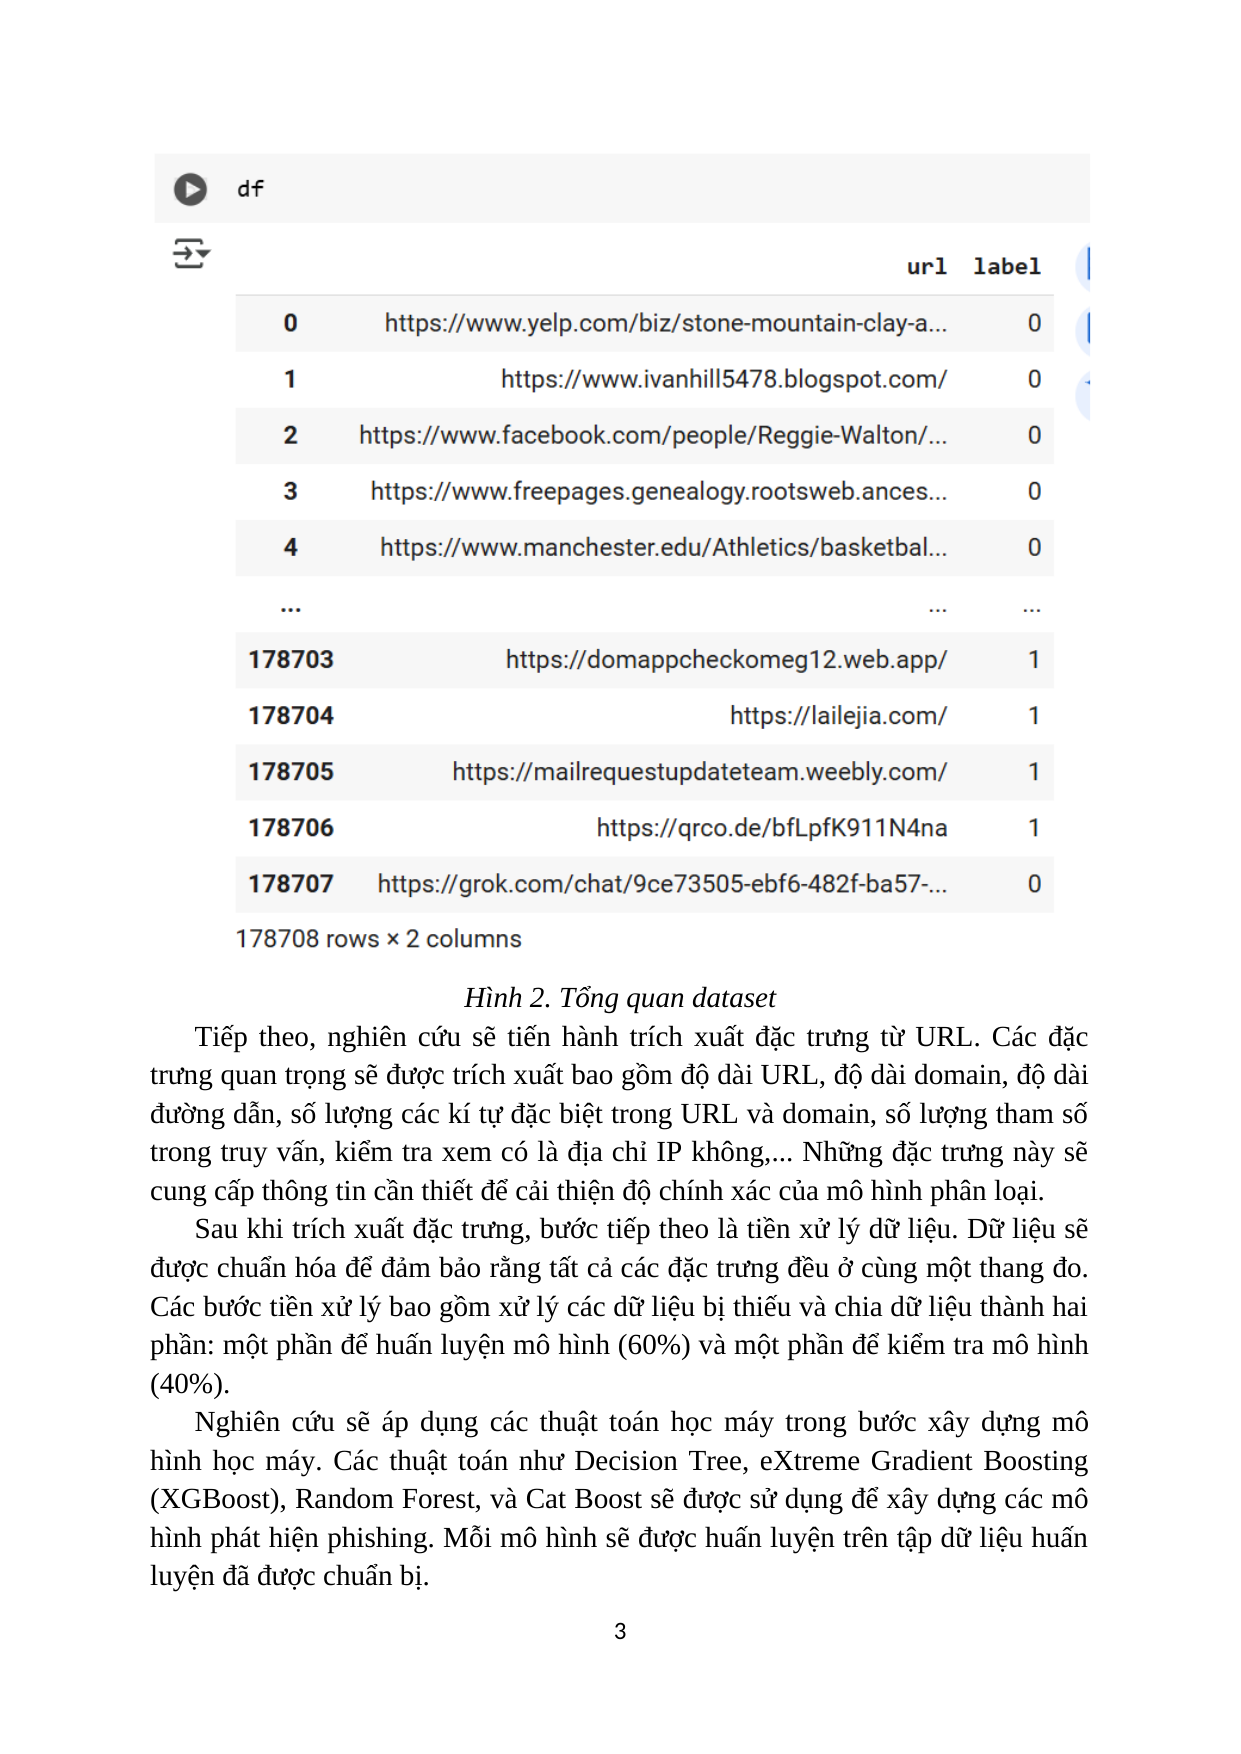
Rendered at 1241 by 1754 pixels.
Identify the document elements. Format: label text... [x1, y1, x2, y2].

text Sau khi trích xuất đặc trưng, bước tiếp theo là tiền xử lý dữ liệu. Dữ liệu sẽ được chuẩn hóa để đảm bảo rằng tất cả các đặc trưng đều ở cùng một thang đo. Các bước tiền xử lý bao gồm xử lý các dữ liệu bị thiếu và chia dữ liệu thành hai phần: một phần để huấn luyện mô hình (60%) và một phần để kiểm tra mô hình (40%). [150, 1212, 1090, 1399]
text Hình 2. Tổng quan dataset [150, 980, 1090, 1014]
text Nghiên cứu sẽ áp dụng các thuật toán học máy trong bước xây dựng mô hình học máy. Các thuật toán như Decision Tree, eXtreme Gradient Boosting (XGBoost), Random Forest, và Cat Boost sẽ được sử dụng để xây dựng các mô hình phát hiện phishing. Mỗi mô hình sẽ được huấn luyện trên tập dữ liệu huấn luyện đã được chuẩn bị. [150, 1404, 1090, 1592]
picture [150, 150, 1091, 976]
text Tiếp theo, nghiên cứu sẽ tiến hành trích xuất đặc trưng từ URL. Các đặc trưng quan trọng sẽ được trích xuất bao gồm độ dài URL, độ dài domain, độ dài đường dẫn, số lượng các kí tự đặc biệt trong URL và domain, số lượng tham số trong truy vấn, kiểm tra xem có là địa chỉ IP không,... Những đặc trưng này sẽ cung cấp thông tin cần thiết để cải thiện độ chính xác của mô hình phân loại. [150, 1019, 1090, 1207]
